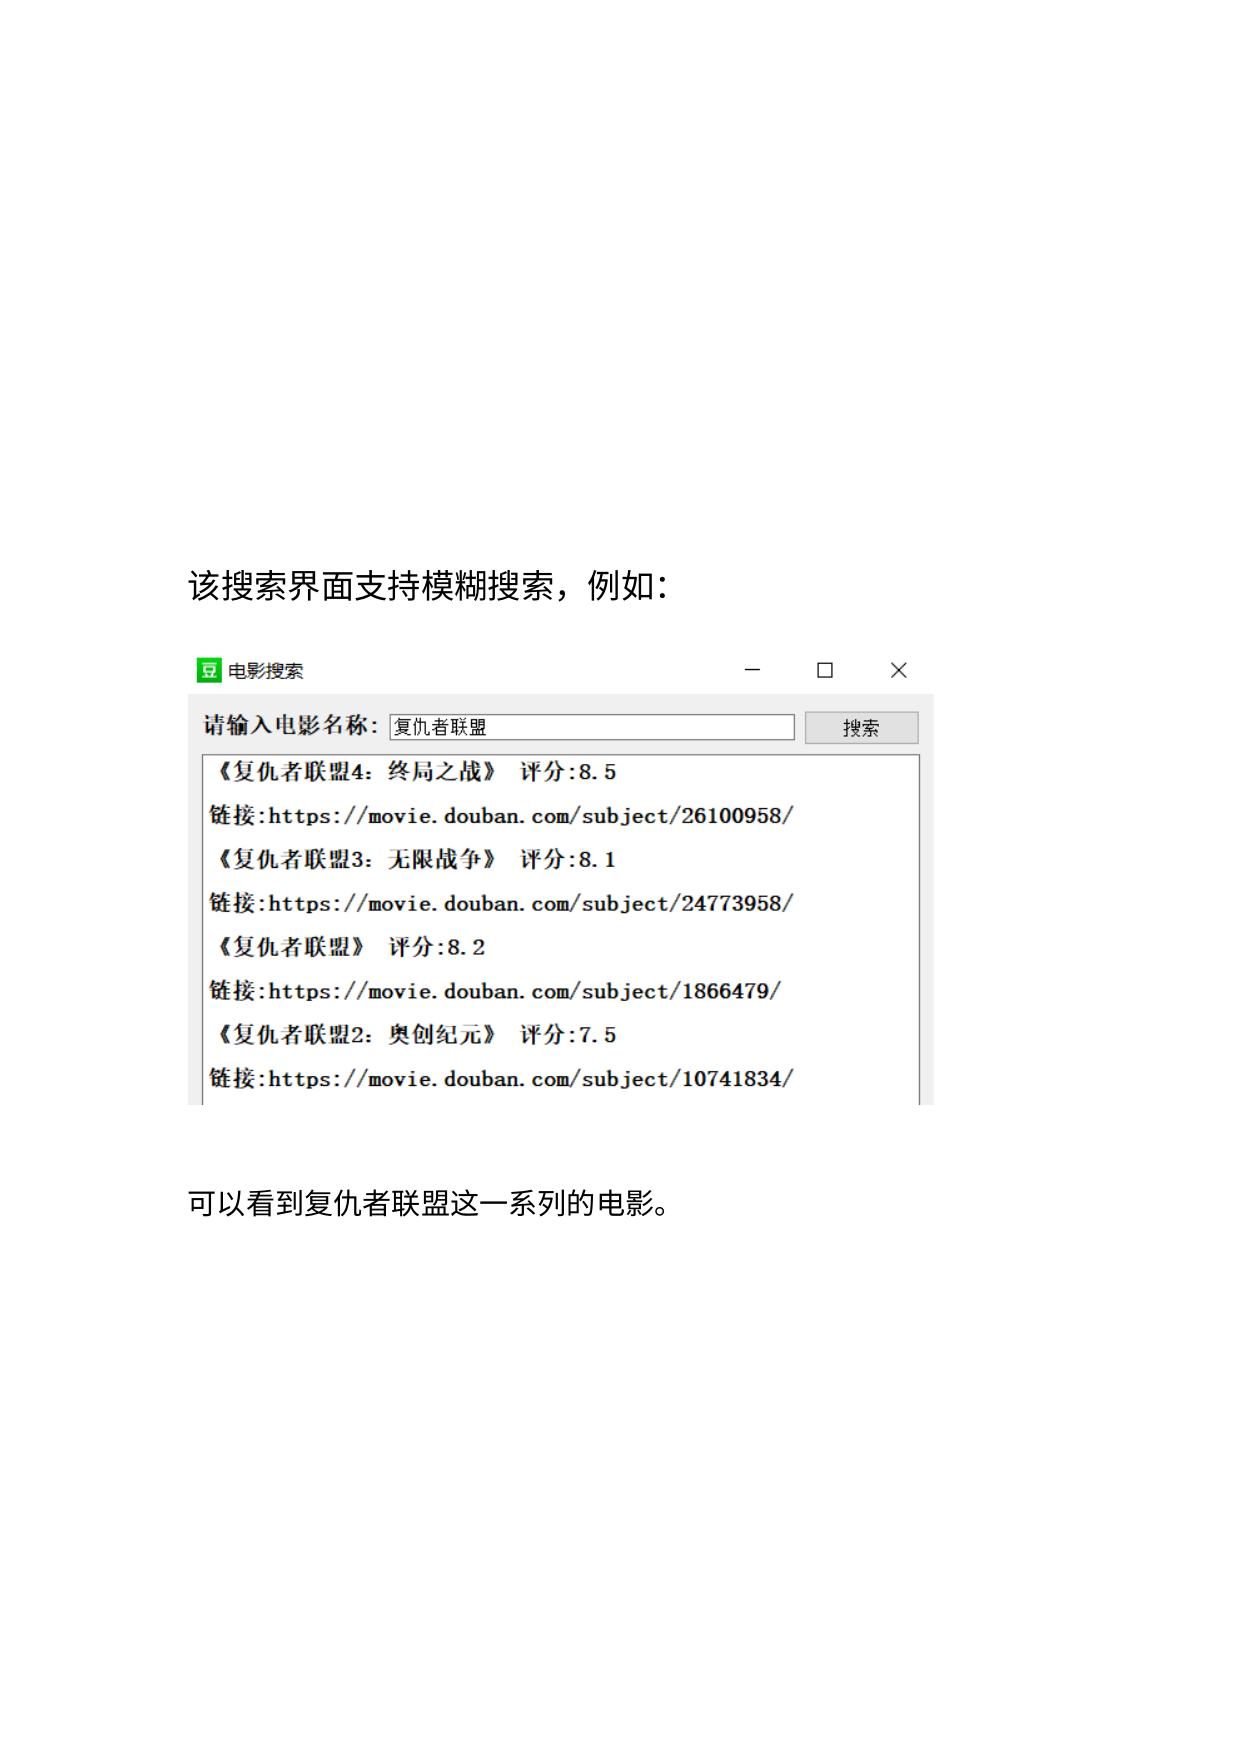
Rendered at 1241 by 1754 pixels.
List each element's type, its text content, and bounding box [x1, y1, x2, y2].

picture [187, 649, 934, 1105]
text 该搜索界面支持模糊搜索，例如： [187, 552, 1053, 617]
text 可以看到复仇者联盟这一系列的电影。 [187, 1169, 1053, 1234]
